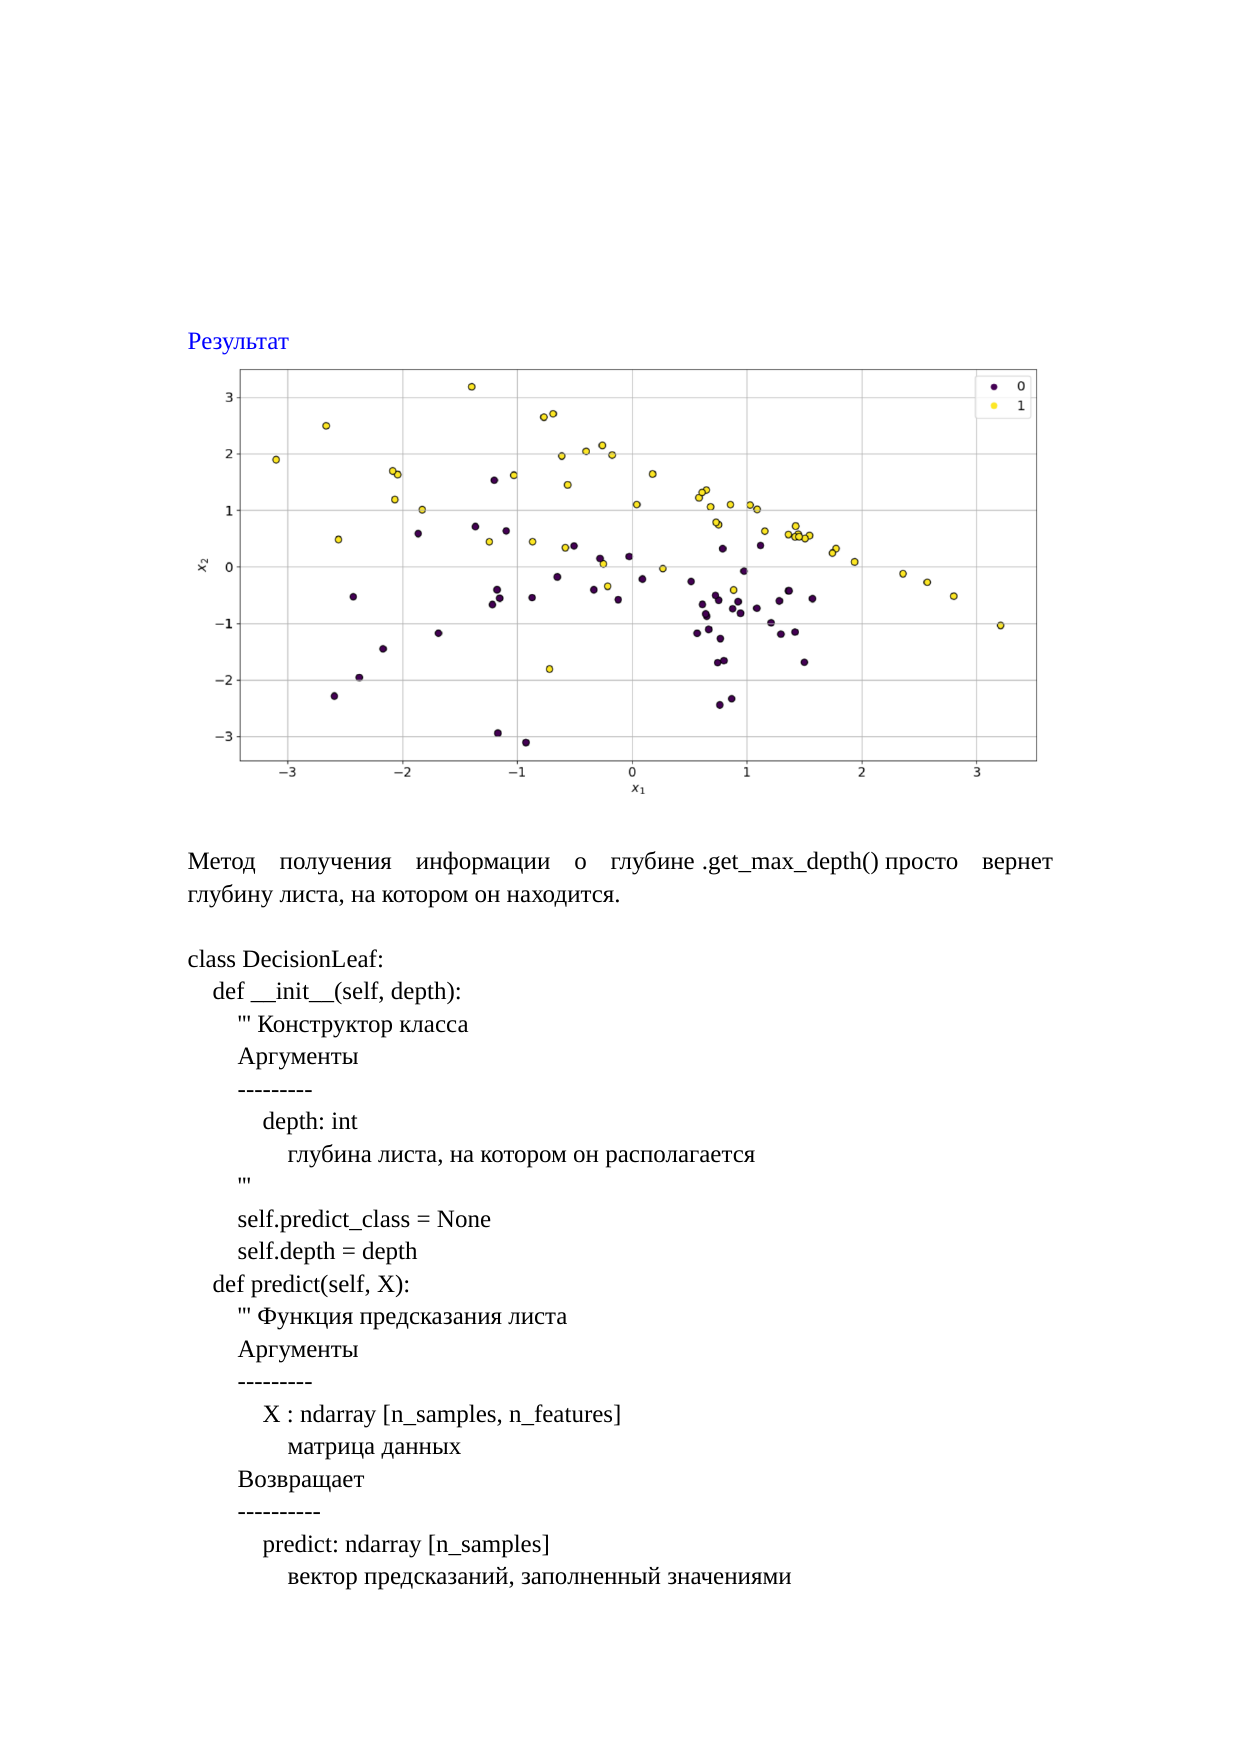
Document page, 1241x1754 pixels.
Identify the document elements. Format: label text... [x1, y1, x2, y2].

text predict: ndarray [n_samples] [187, 1527, 1053, 1559]
text Аргументы [187, 1039, 1053, 1072]
text матрица данных [187, 1429, 1053, 1462]
text def __init__(self, depth): [187, 974, 1053, 1007]
text глубина листа, на котором он располагается [187, 1137, 1053, 1169]
text ''' Функция предсказания листа [187, 1299, 1053, 1332]
text ''' [187, 1169, 1053, 1202]
text self.depth = depth [187, 1234, 1053, 1267]
picture [187, 357, 1052, 796]
text Метод получения информации о глубине .get_max_depth() просто вернет глубину листа, на котором он находится. [187, 844, 1053, 909]
text class DecisionLeaf: [187, 942, 1053, 974]
text Аргументы [187, 1332, 1053, 1364]
text ---------- [187, 1494, 1053, 1527]
text self.predict_class = None [187, 1202, 1053, 1234]
text --------- [187, 1072, 1053, 1104]
text depth: int [187, 1104, 1053, 1137]
text --------- [187, 1364, 1053, 1397]
text Возвращает [187, 1462, 1053, 1494]
text X : ndarray [n_samples, n_features] [187, 1397, 1053, 1429]
text вектор предсказаний, заполненный значениями [187, 1559, 1053, 1592]
text def predict(self, X): [187, 1267, 1053, 1299]
text ''' Конструктор класса [187, 1007, 1053, 1039]
text Результат [187, 324, 1053, 357]
